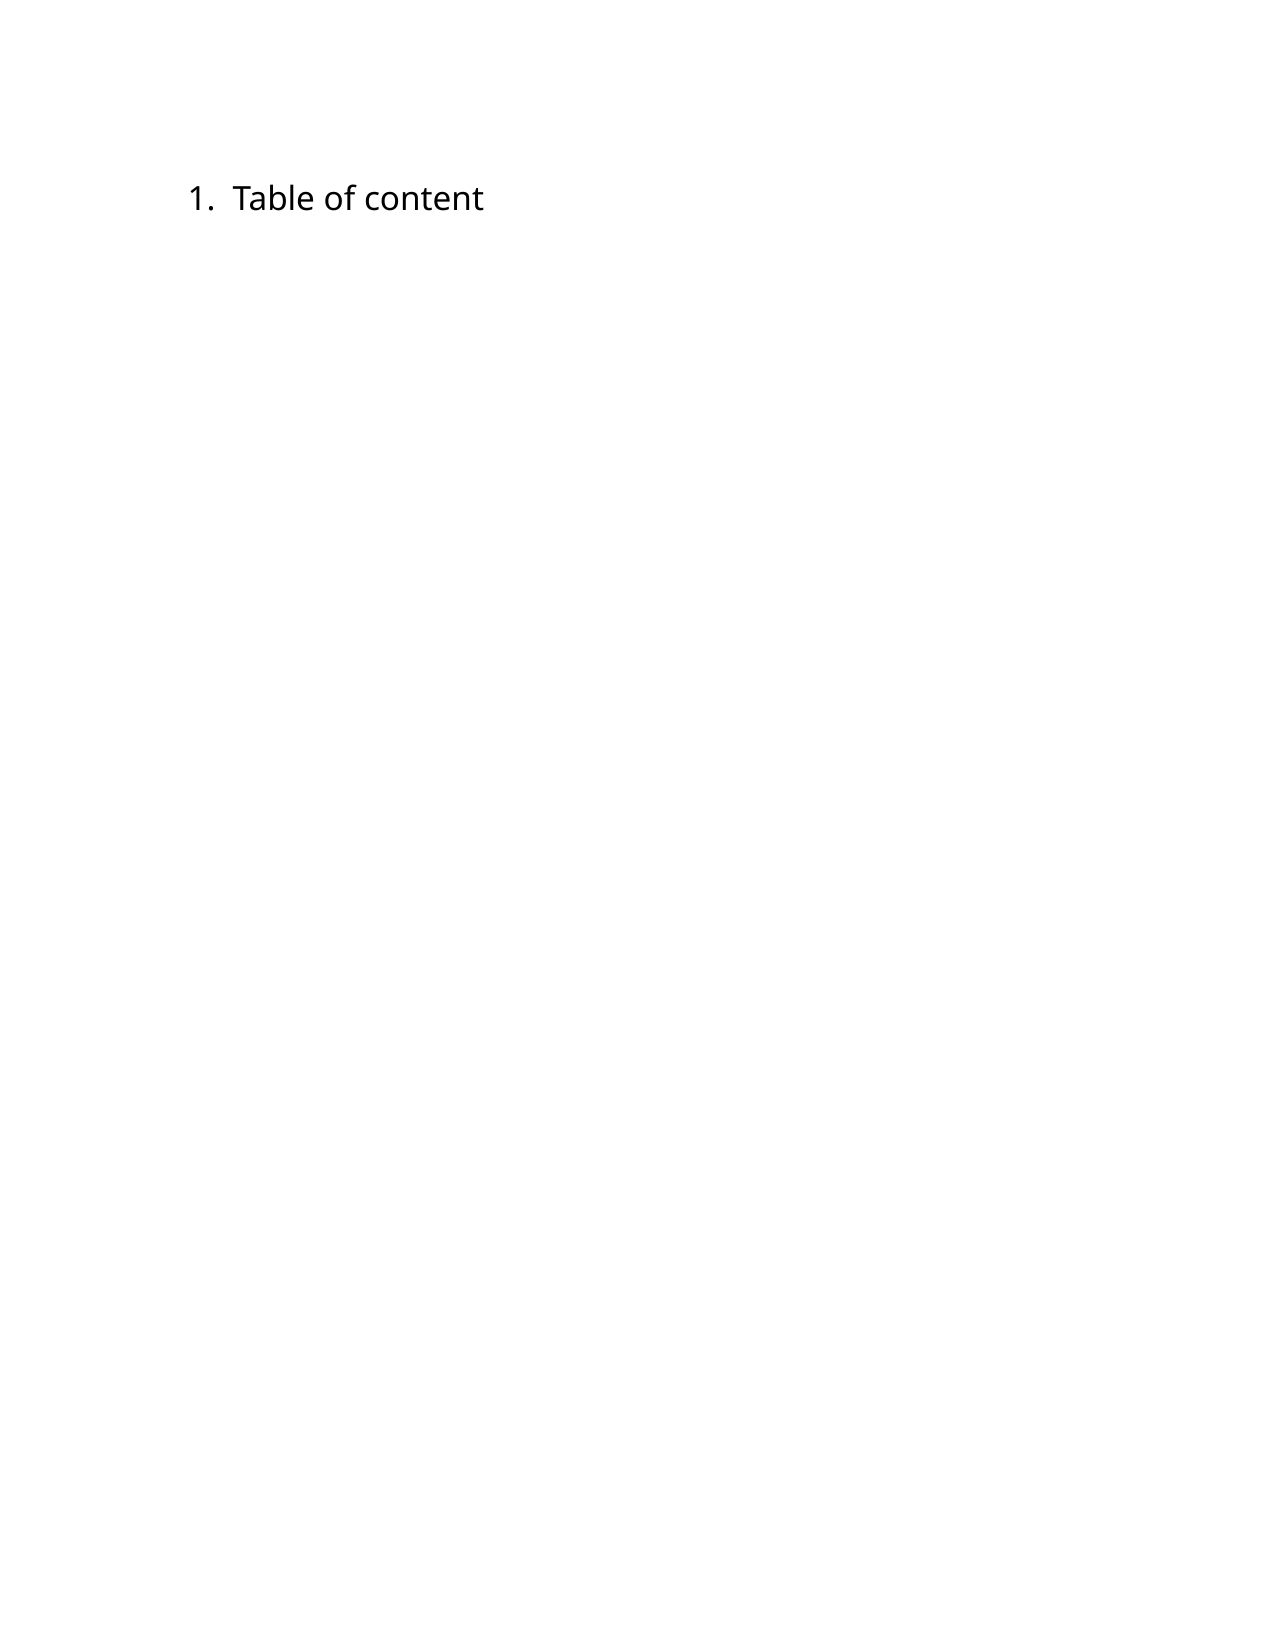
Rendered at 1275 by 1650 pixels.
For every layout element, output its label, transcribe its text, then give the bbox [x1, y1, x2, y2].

list Table of content [187, 175, 1087, 220]
